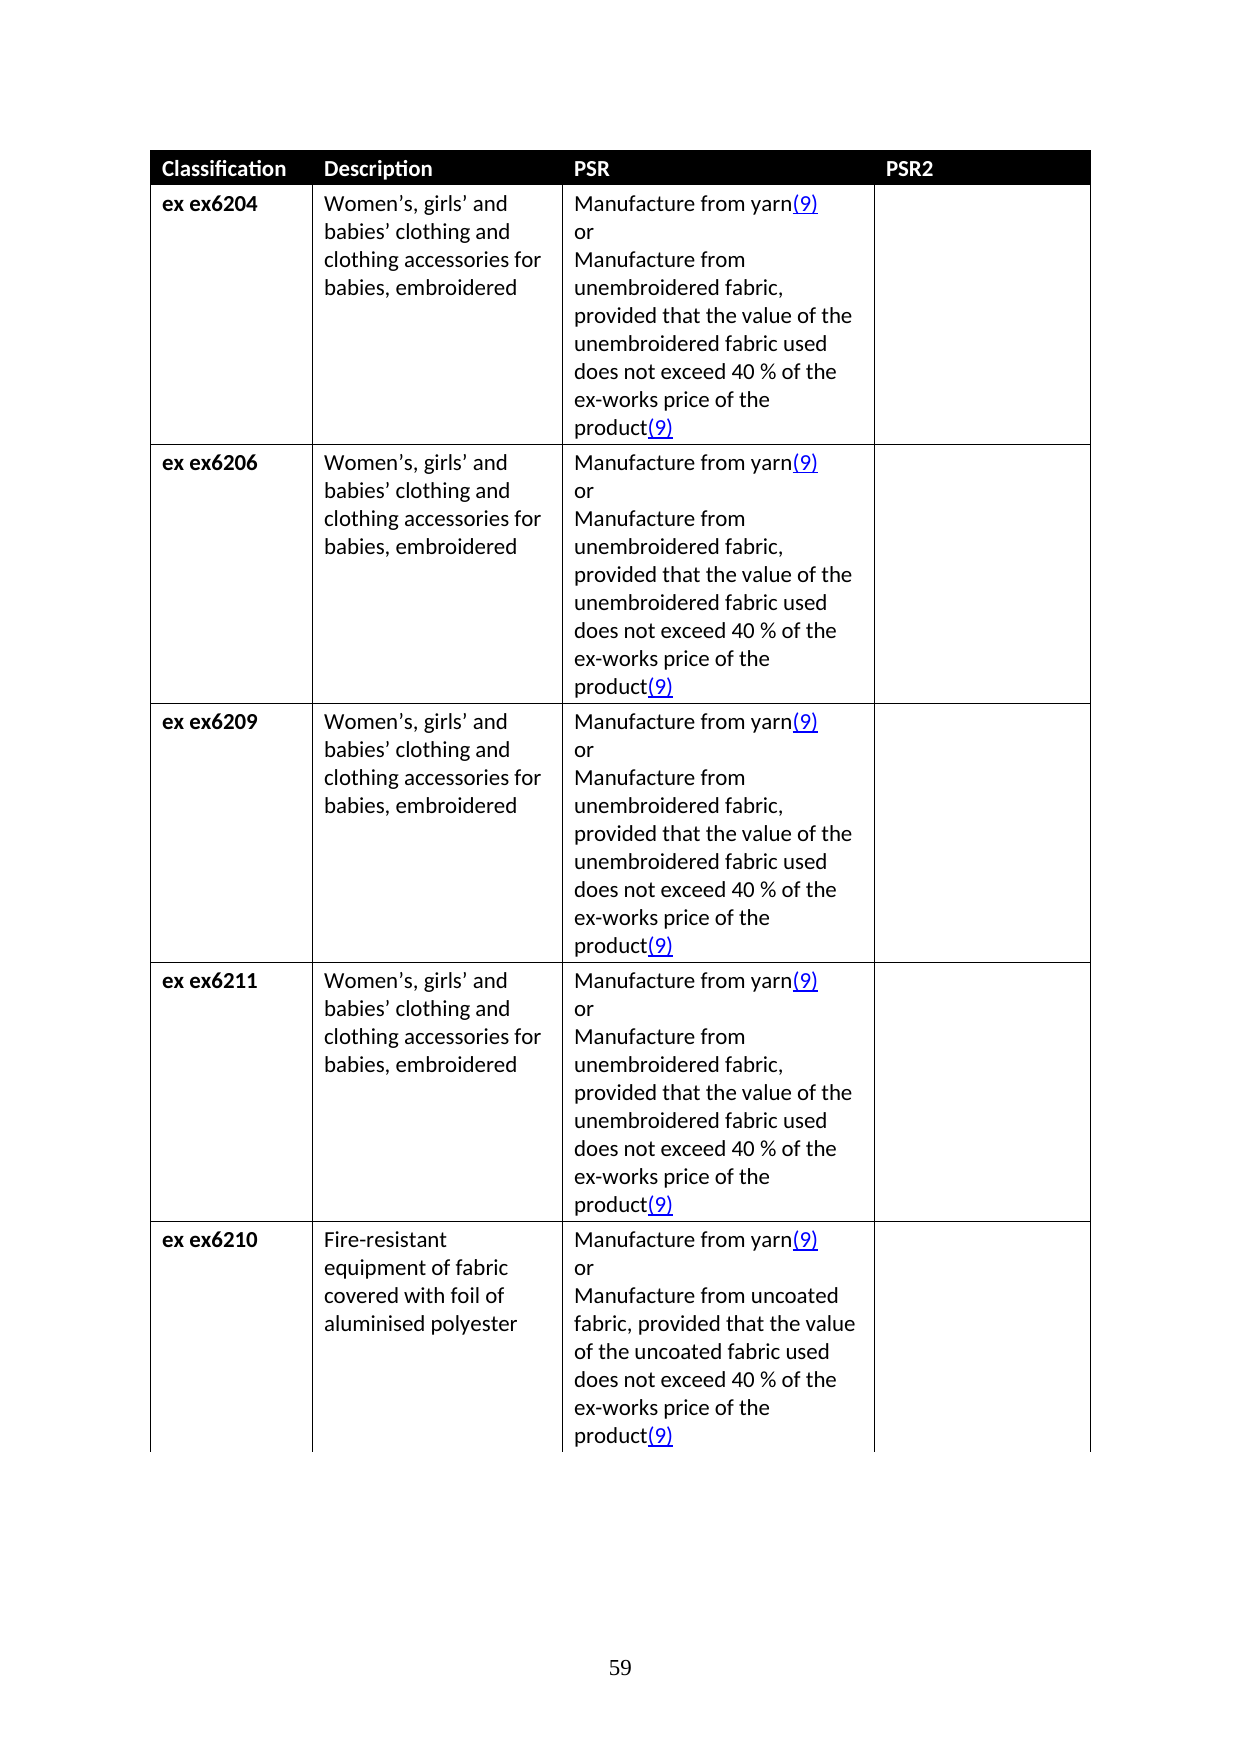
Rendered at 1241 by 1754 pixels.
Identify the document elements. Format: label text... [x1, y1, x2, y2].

table_cell ex ex6204 [151, 185, 312, 444]
table_cell [875, 185, 1090, 444]
table_cell ex ex6211 [151, 963, 312, 1221]
table_header PSR2 [875, 151, 1090, 185]
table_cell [313, 1222, 562, 1452]
table_cell [875, 1222, 1090, 1452]
table_cell ex ex6209 [151, 704, 312, 962]
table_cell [563, 1222, 874, 1452]
table_cell [875, 704, 1090, 962]
table_cell [875, 963, 1090, 1221]
table_cell Women’s, girls’ and babies’ clothing and clothing accessories for babies, embroidered [313, 704, 562, 962]
table_header Description [313, 151, 562, 185]
table_header PSR [563, 151, 874, 185]
table_header Classification [151, 151, 312, 185]
table_cell [875, 445, 1090, 703]
table_cell ex ex6206 [151, 445, 312, 703]
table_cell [563, 185, 874, 444]
table_cell ex ex6210 [151, 1222, 312, 1452]
table_cell Women’s, girls’ and babies’ clothing and clothing accessories for babies, embroidered [313, 963, 562, 1221]
table_cell Women’s, girls’ and babies’ clothing and clothing accessories for babies, embroidered [313, 445, 562, 703]
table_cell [313, 185, 562, 444]
